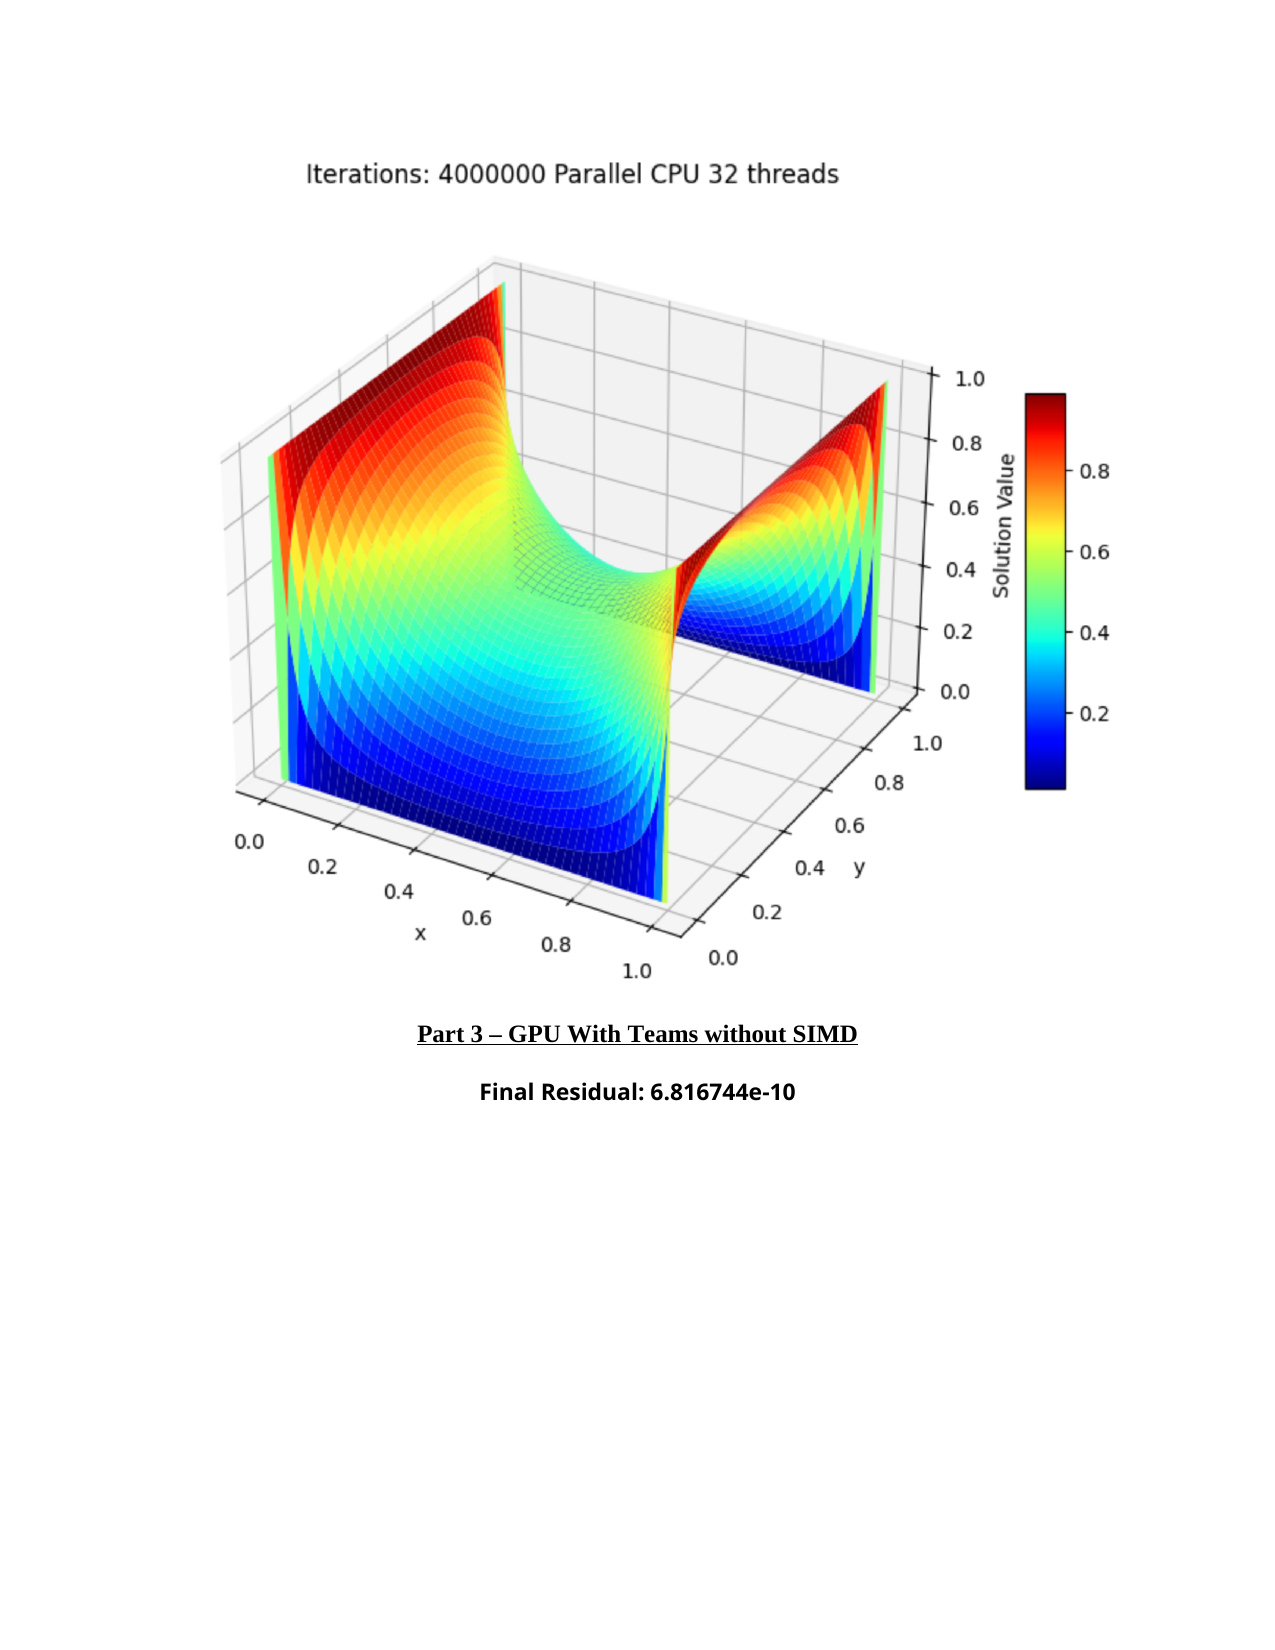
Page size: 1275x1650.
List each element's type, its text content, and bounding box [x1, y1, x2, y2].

text Final Residual: 6.816744e-10 [150, 1076, 1125, 1108]
text Part 3 – GPU With Teams without SIMD [150, 1019, 1125, 1048]
picture [150, 150, 1125, 991]
